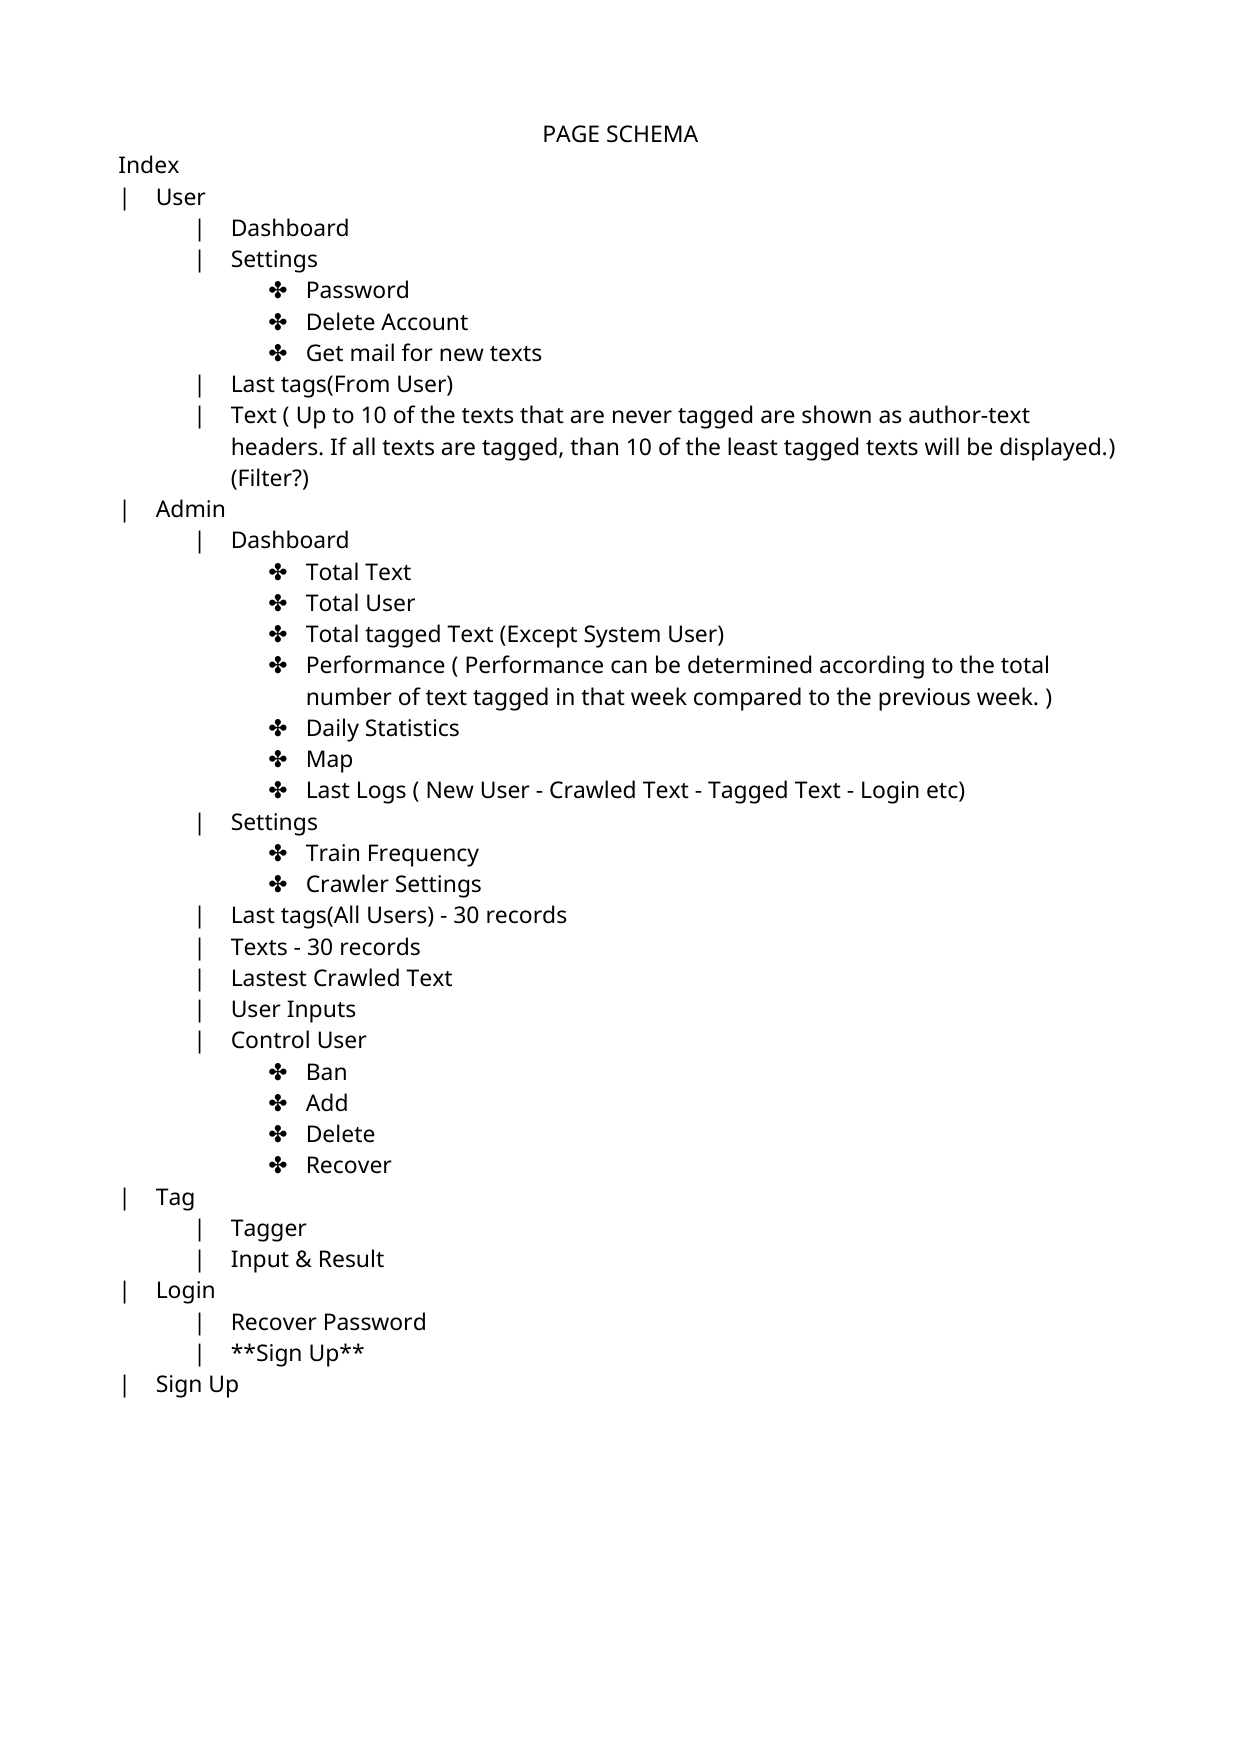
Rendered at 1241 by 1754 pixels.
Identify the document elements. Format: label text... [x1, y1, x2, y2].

list **Sign Up** [193, 1337, 1122, 1368]
list Admin [118, 493, 1122, 524]
list Get mail for new texts [268, 337, 1122, 368]
list Settings [193, 243, 1122, 274]
list Recover Password [193, 1306, 1122, 1337]
list Input & Result [193, 1243, 1122, 1274]
list Map [268, 743, 1122, 774]
list Control User [193, 1024, 1122, 1056]
list Login [118, 1274, 1122, 1306]
list Text ( Up to 10 of the texts that are never tagged are shown as author-text headers. If all texts are tagged, than 10 of the least tagged texts will be displayed.) (Filter?) [193, 399, 1122, 493]
list Last tags(From User) [193, 368, 1122, 399]
list Recover [268, 1149, 1122, 1181]
list Dashboard [193, 524, 1122, 556]
list Ban [268, 1056, 1122, 1087]
list Settings [193, 806, 1122, 837]
list Crawler Settings [268, 868, 1122, 899]
list User [118, 181, 1122, 212]
list Total Text [268, 556, 1122, 587]
list Tag [118, 1181, 1122, 1212]
list Lastest Crawled Text [193, 962, 1122, 993]
text PAGE SCHEMA [118, 118, 1122, 149]
list Tagger [193, 1212, 1122, 1243]
text Index [118, 149, 1122, 181]
list Total User [268, 587, 1122, 618]
list Last Logs ( New User - Crawled Text - Tagged Text - Login etc) [268, 774, 1122, 806]
list Texts - 30 records [193, 931, 1122, 962]
list Add [268, 1087, 1122, 1118]
list Daily Statistics [268, 712, 1122, 743]
list Dashboard [193, 212, 1122, 243]
list Password [268, 274, 1122, 306]
list Sign Up [118, 1368, 1122, 1399]
list Last tags(All Users) - 30 records [193, 899, 1122, 931]
list User Inputs [193, 993, 1122, 1024]
list Performance ( Performance can be determined according to the total number of text tagged in that week compared to the previous week. ) [268, 649, 1122, 712]
list Delete Account [268, 306, 1122, 337]
list Delete [268, 1118, 1122, 1149]
list Total tagged Text (Except System User) [268, 618, 1122, 649]
list Train Frequency [268, 837, 1122, 868]
